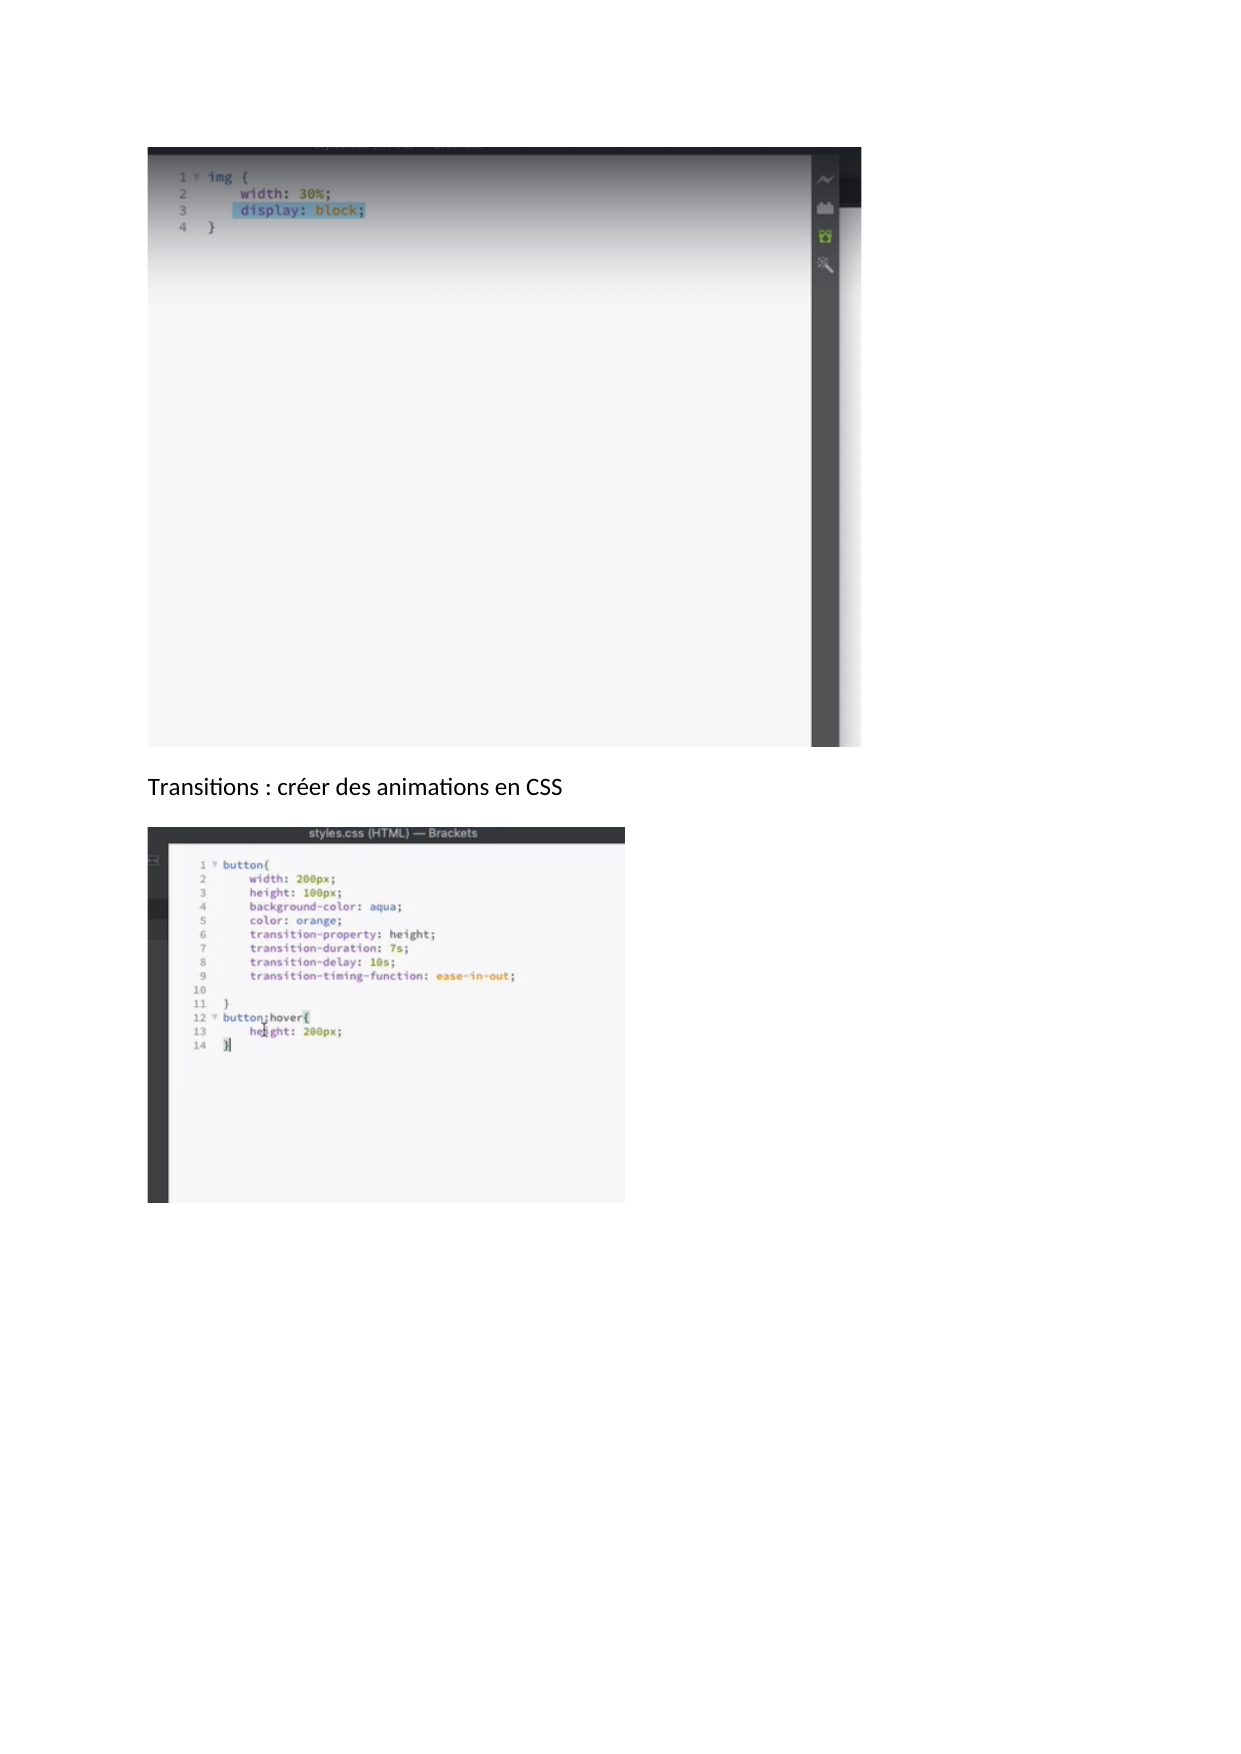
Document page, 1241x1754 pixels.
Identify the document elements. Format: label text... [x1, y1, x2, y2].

picture [147, 147, 862, 747]
text Transitions : créer des animations en CSS [148, 771, 1093, 802]
picture [147, 827, 625, 1203]
